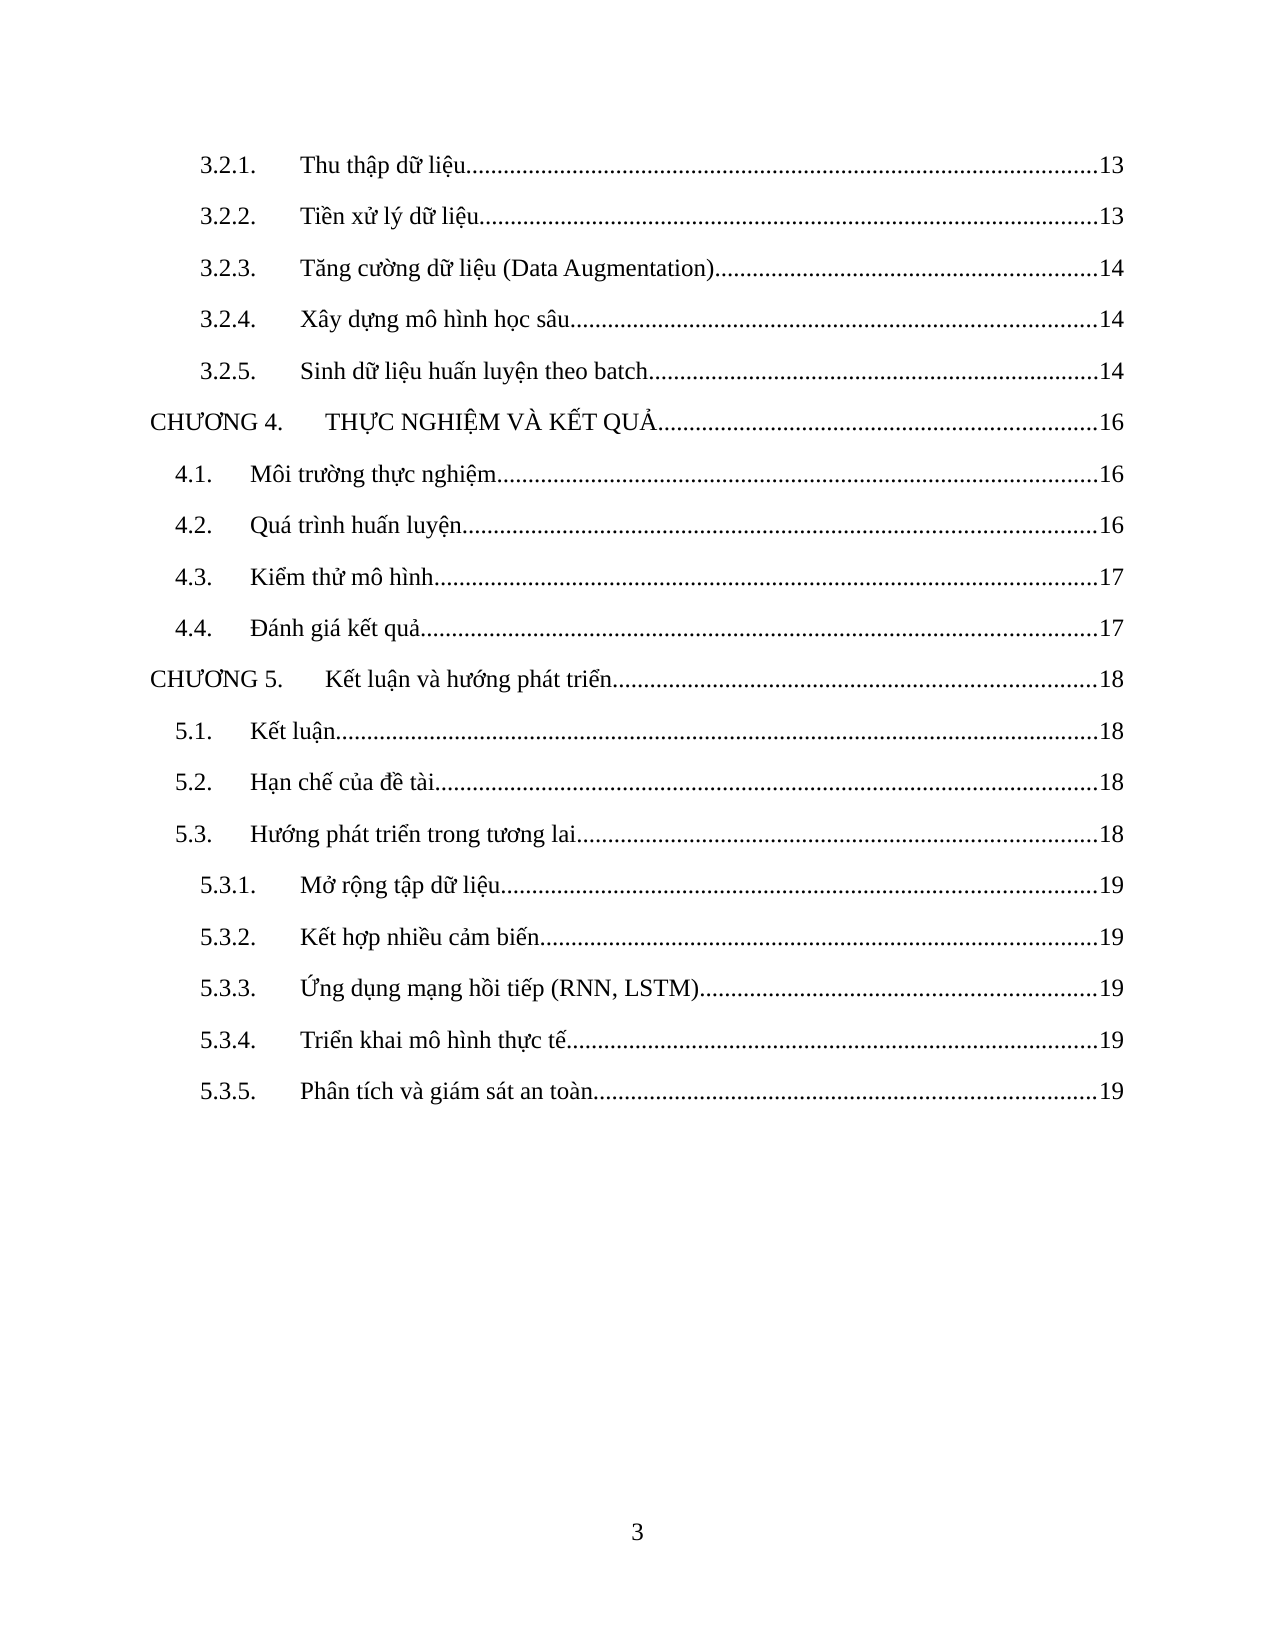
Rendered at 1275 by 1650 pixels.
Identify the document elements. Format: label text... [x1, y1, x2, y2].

text 4.1. Môi trường thực nghiệm 16 [175, 459, 1125, 487]
text CHƯƠNG 4. THỰC NGHIỆM VÀ KẾT QUẢ 16 [150, 407, 1125, 436]
text 4.3. Kiểm thử mô hình 17 [175, 562, 1125, 590]
text 5.2. Hạn chế của đề tài 18 [175, 767, 1125, 796]
text 5.3. Hướng phát triển trong tương lai 18 [175, 819, 1125, 848]
text 5.3.1. Mở rộng tập dữ liệu 19 [200, 870, 1125, 899]
text 3.2.5. Sinh dữ liệu huấn luyện theo batch 14 [200, 356, 1125, 384]
text 4.2. Quá trình huấn luyện 16 [175, 510, 1125, 539]
text 5.3.5. Phân tích và giám sát an toàn 19 [200, 1076, 1125, 1105]
text 4.4. Đánh giá kết quả 17 [175, 613, 1125, 642]
text 5.3.2. Kết hợp nhiều cảm biến 19 [200, 922, 1125, 951]
text 5.3.4. Triển khai mô hình thực tế 19 [200, 1025, 1125, 1053]
text 5.1. Kết luận 18 [175, 716, 1125, 745]
text CHƯƠNG 5. Kết luận và hướng phát triển 18 [150, 664, 1125, 693]
text 3.2.4. Xây dựng mô hình học sâu 14 [200, 304, 1125, 333]
text 3.2.2. Tiền xử lý dữ liệu 13 [200, 201, 1125, 230]
text 5.3.3. Ứng dụng mạng hồi tiếp (RNN, LSTM) 19 [200, 973, 1125, 1002]
text 3.2.3. Tăng cường dữ liệu (Data Augmentation) 14 [200, 253, 1125, 282]
text 3.2.1. Thu thập dữ liệu 13 [200, 150, 1125, 179]
